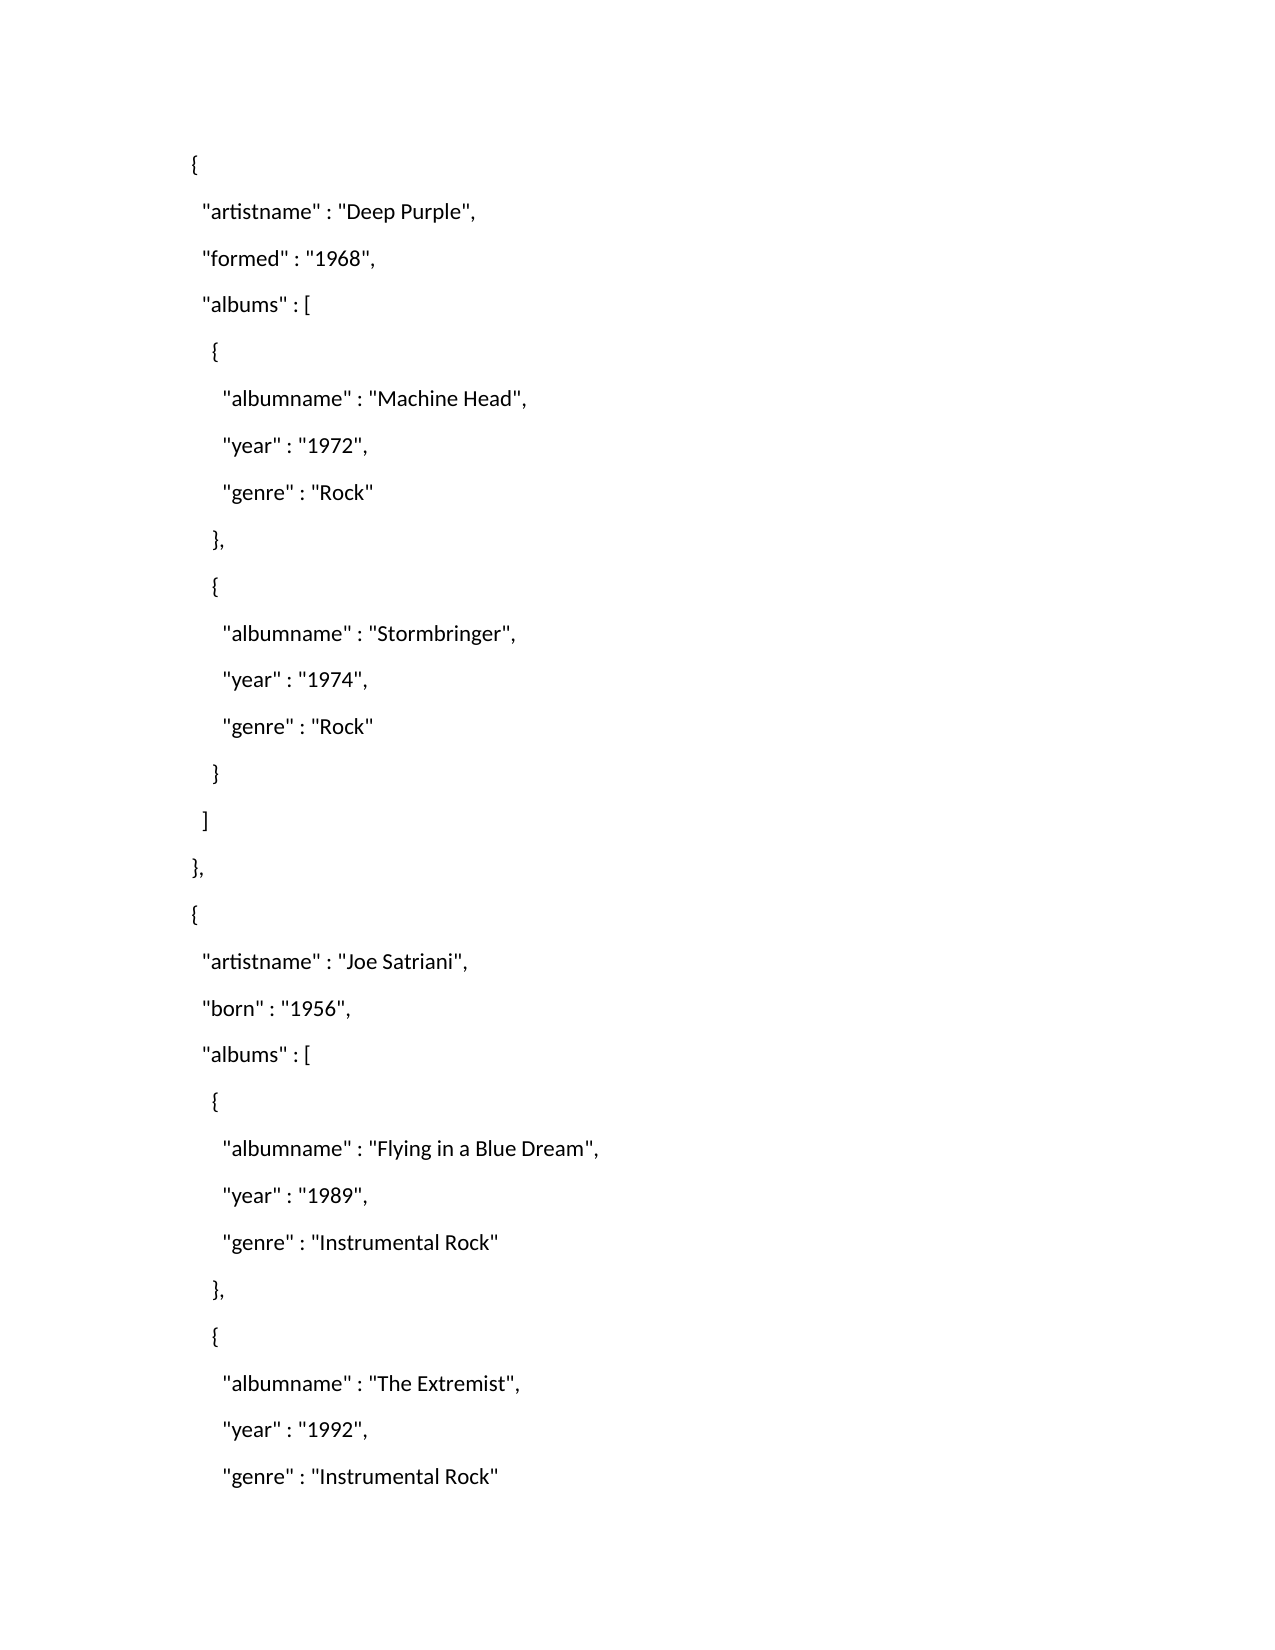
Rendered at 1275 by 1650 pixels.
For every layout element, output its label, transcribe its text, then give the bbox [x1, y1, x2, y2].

text "genre" : "Rock" [150, 478, 1125, 506]
text { [150, 150, 1125, 178]
text "born" : "1956", [150, 994, 1125, 1022]
text "artistname" : "Joe Satriani", [150, 947, 1125, 975]
text "year" : "1972", [150, 431, 1125, 459]
text } [150, 759, 1125, 787]
text "formed" : "1968", [150, 244, 1125, 272]
text "albumname" : "Flying in a Blue Dream", [150, 1134, 1125, 1162]
text { [150, 1322, 1125, 1350]
text { [150, 337, 1125, 366]
text "genre" : "Rock" [150, 712, 1125, 741]
text { [150, 900, 1125, 928]
text "year" : "1974", [150, 666, 1125, 694]
text "albums" : [ [150, 291, 1125, 319]
text ] [150, 806, 1125, 834]
text "artistname" : "Deep Purple", [150, 197, 1125, 225]
text "albumname" : "Machine Head", [150, 384, 1125, 412]
text }, [150, 525, 1125, 553]
text "year" : "1989", [150, 1181, 1125, 1209]
text }, [150, 1275, 1125, 1303]
text "genre" : "Instrumental Rock" [150, 1462, 1125, 1491]
text "albums" : [ [150, 1041, 1125, 1069]
text { [150, 1087, 1125, 1116]
text "genre" : "Instrumental Rock" [150, 1228, 1125, 1256]
text "year" : "1992", [150, 1416, 1125, 1444]
text { [150, 572, 1125, 600]
text "albumname" : "Stormbringer", [150, 619, 1125, 647]
text }, [150, 853, 1125, 881]
text "albumname" : "The Extremist", [150, 1369, 1125, 1397]
